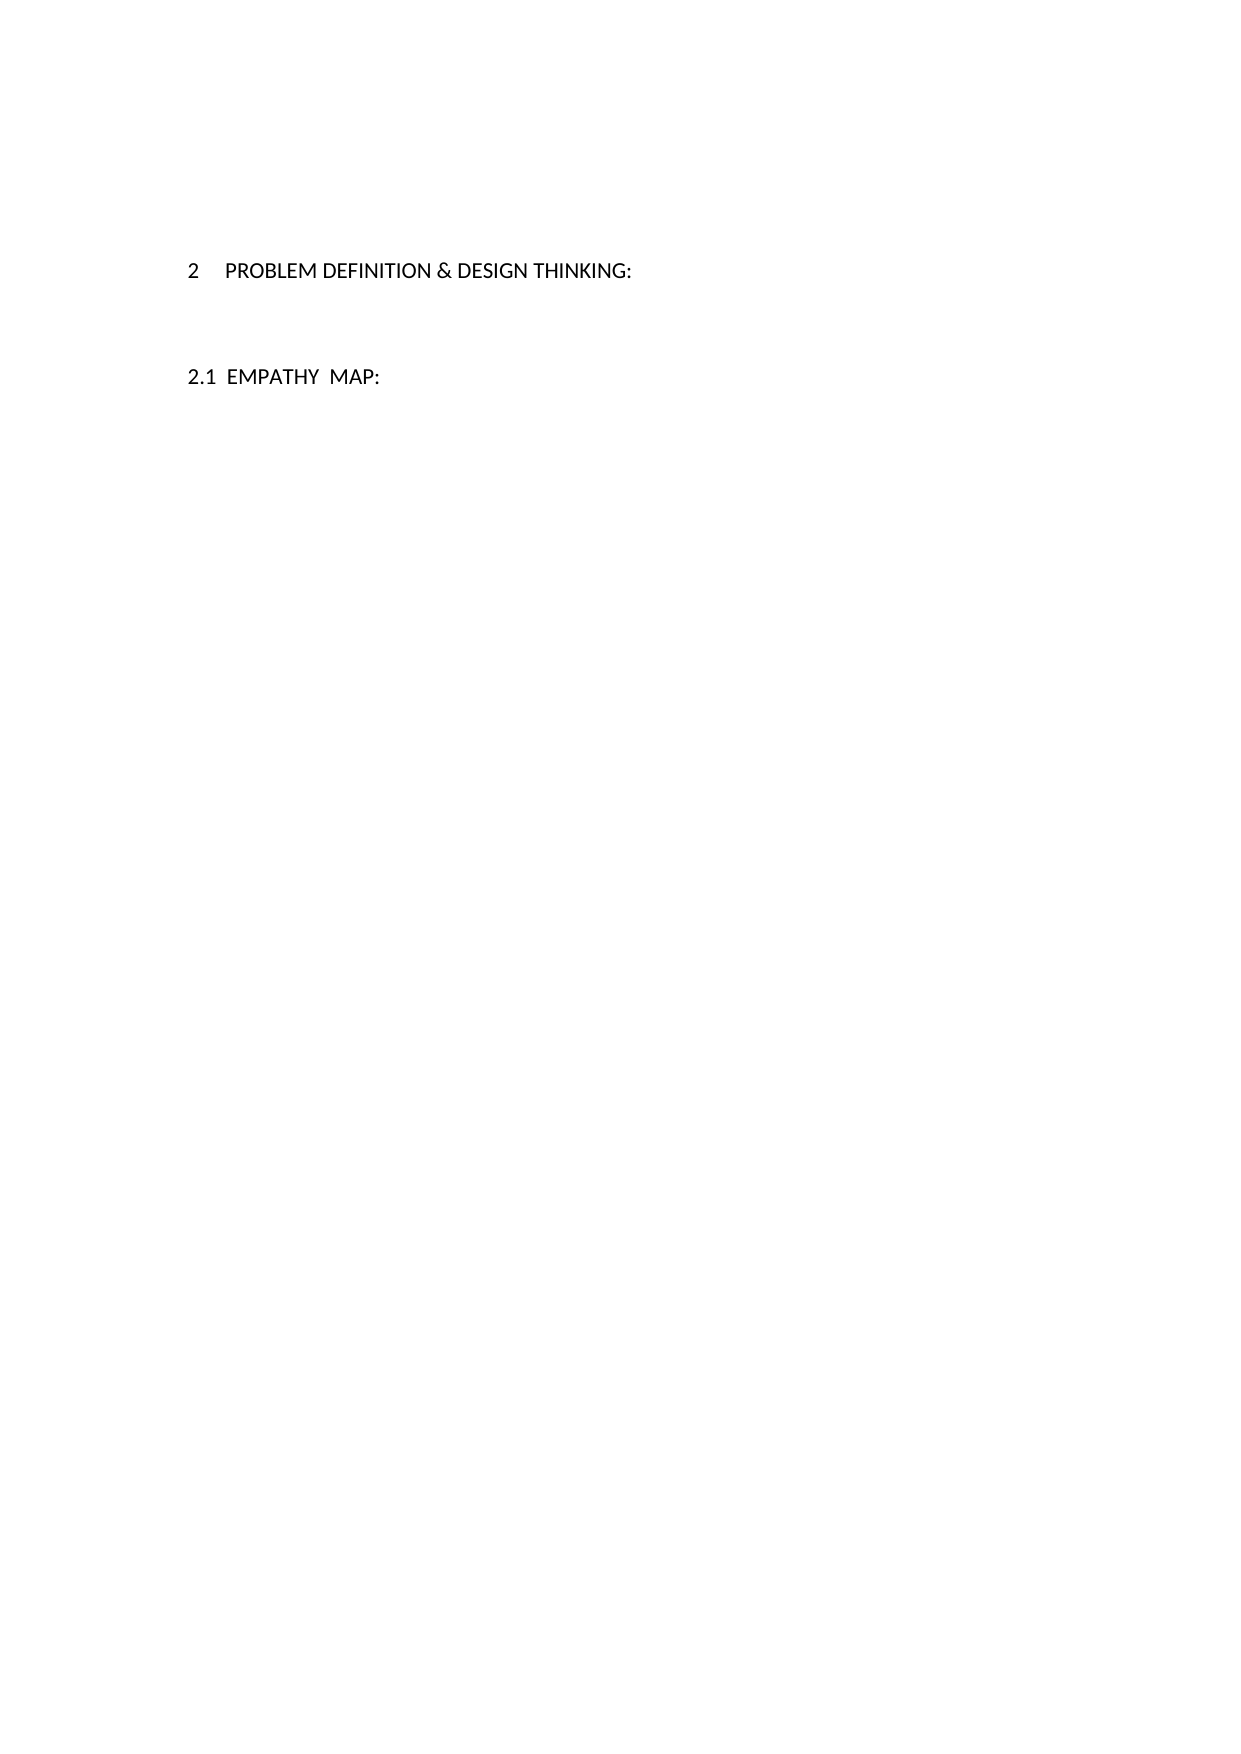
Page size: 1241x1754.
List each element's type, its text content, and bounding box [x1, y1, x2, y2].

list PROBLEM DEFINITION & DESIGN THINKING: [187, 256, 1090, 284]
list EMPATHY MAP: [187, 362, 1090, 390]
